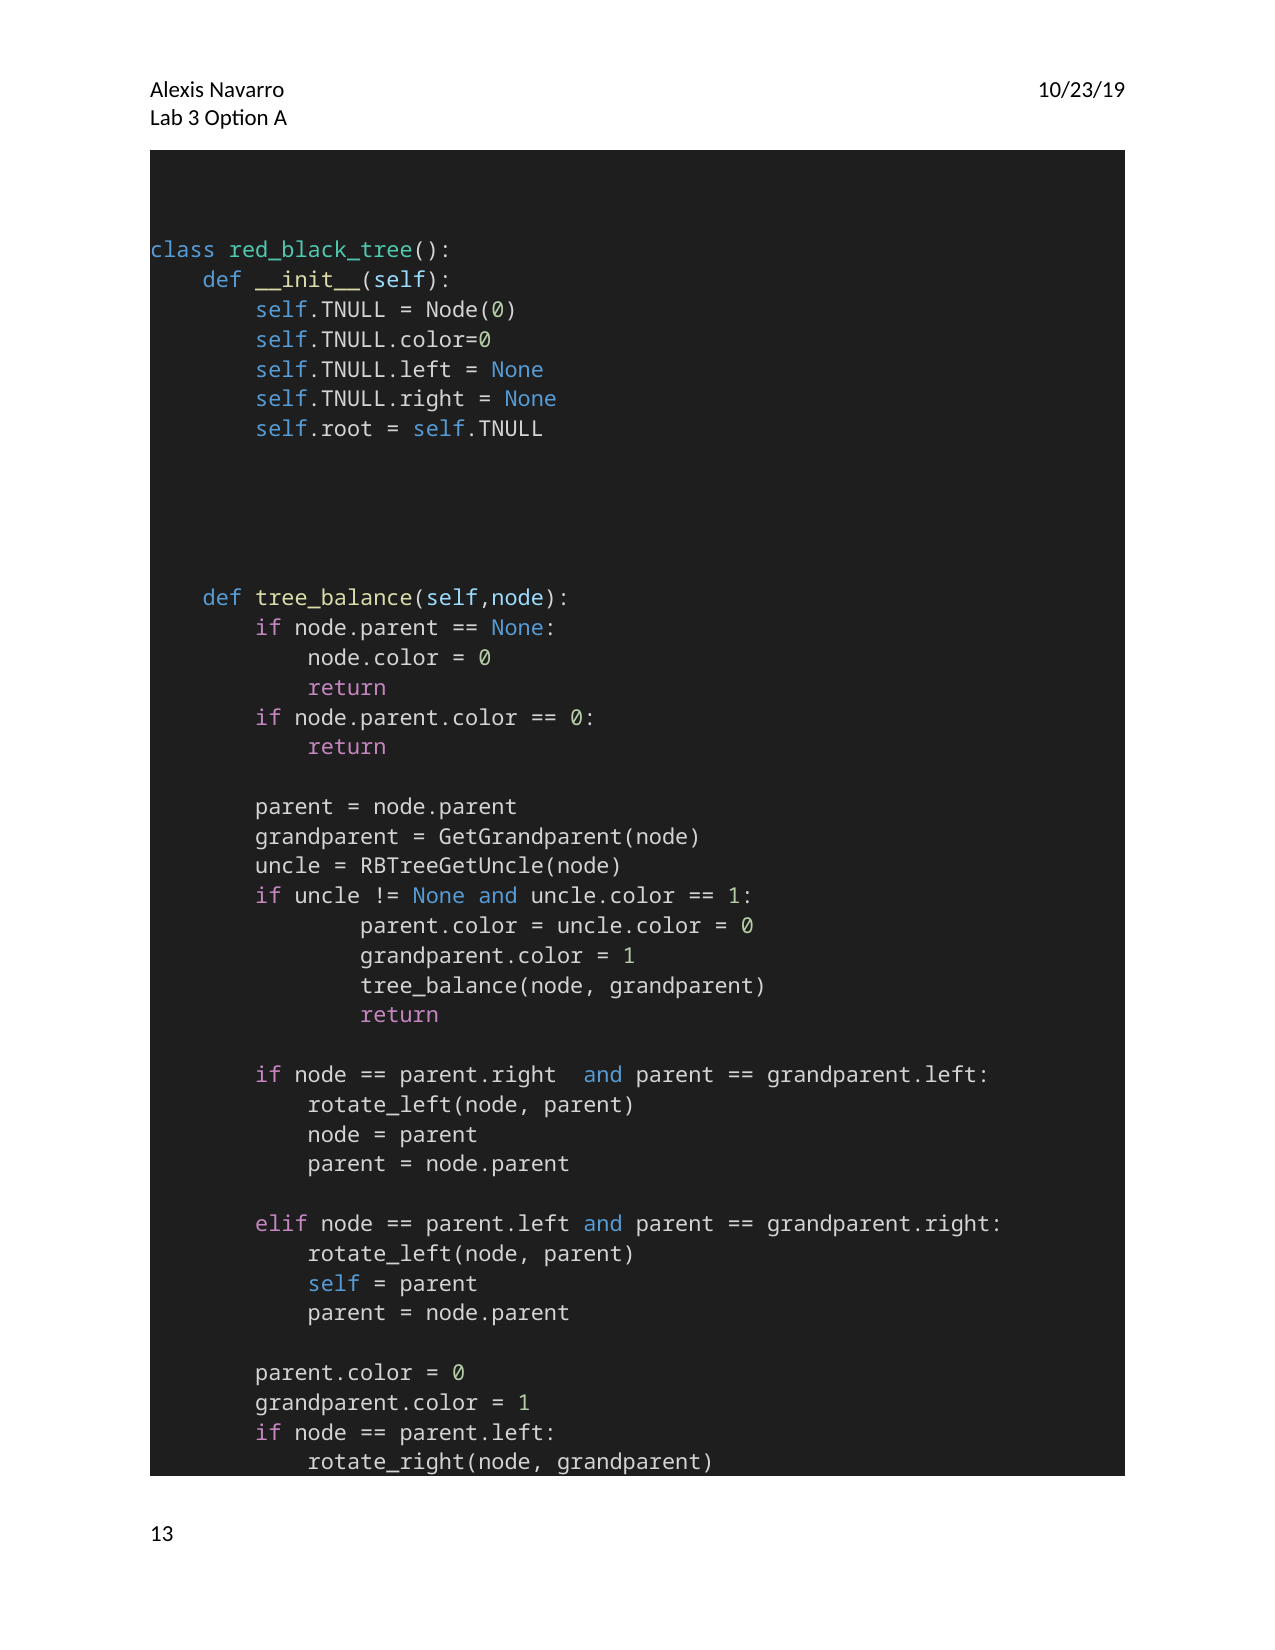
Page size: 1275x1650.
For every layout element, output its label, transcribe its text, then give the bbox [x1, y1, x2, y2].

text if node.parent == None: [150, 612, 1125, 642]
text node.color = 0 [150, 642, 1125, 672]
text if node == parent.right and parent == grandparent.left: [150, 1059, 1125, 1089]
text class red_black_tree(): [150, 234, 1125, 264]
text self.root = self.TNULL [150, 413, 1125, 443]
text parent = node.parent [150, 1148, 1125, 1178]
text parent = node.parent [150, 791, 1125, 821]
text return [150, 672, 1125, 702]
text def __init__(self): [150, 264, 1125, 294]
text return [150, 999, 1125, 1029]
text parent = node.parent [150, 1297, 1125, 1327]
text return [150, 731, 1125, 761]
text tree_balance(node, grandparent) [150, 970, 1125, 999]
text elif node == parent.left and parent == grandparent.right: [150, 1208, 1125, 1238]
text rotate_right(node, grandparent) [150, 1446, 1125, 1476]
text uncle = RBTreeGetUncle(node) [150, 851, 1125, 880]
text self = parent [150, 1268, 1125, 1297]
text self.TNULL = Node(0) [150, 294, 1125, 324]
text if node.parent.color == 0: [150, 702, 1125, 731]
text self.TNULL.right = None [150, 383, 1125, 413]
text if node == parent.left: [150, 1417, 1125, 1446]
text def tree_balance(self,node): [150, 582, 1125, 612]
text parent.color = 0 [150, 1357, 1125, 1387]
text self.TNULL.color=0 [150, 324, 1125, 354]
text parent.color = uncle.color = 0 [150, 910, 1125, 940]
text grandparent.color = 1 [150, 1387, 1125, 1417]
text rotate_left(node, parent) [150, 1238, 1125, 1268]
text node = parent [150, 1119, 1125, 1148]
text grandparent.color = 1 [150, 940, 1125, 970]
text self.TNULL.left = None [150, 354, 1125, 383]
text rotate_left(node, parent) [150, 1089, 1125, 1119]
text if uncle != None and uncle.color == 1: [150, 880, 1125, 910]
text grandparent = GetGrandparent(node) [150, 821, 1125, 851]
